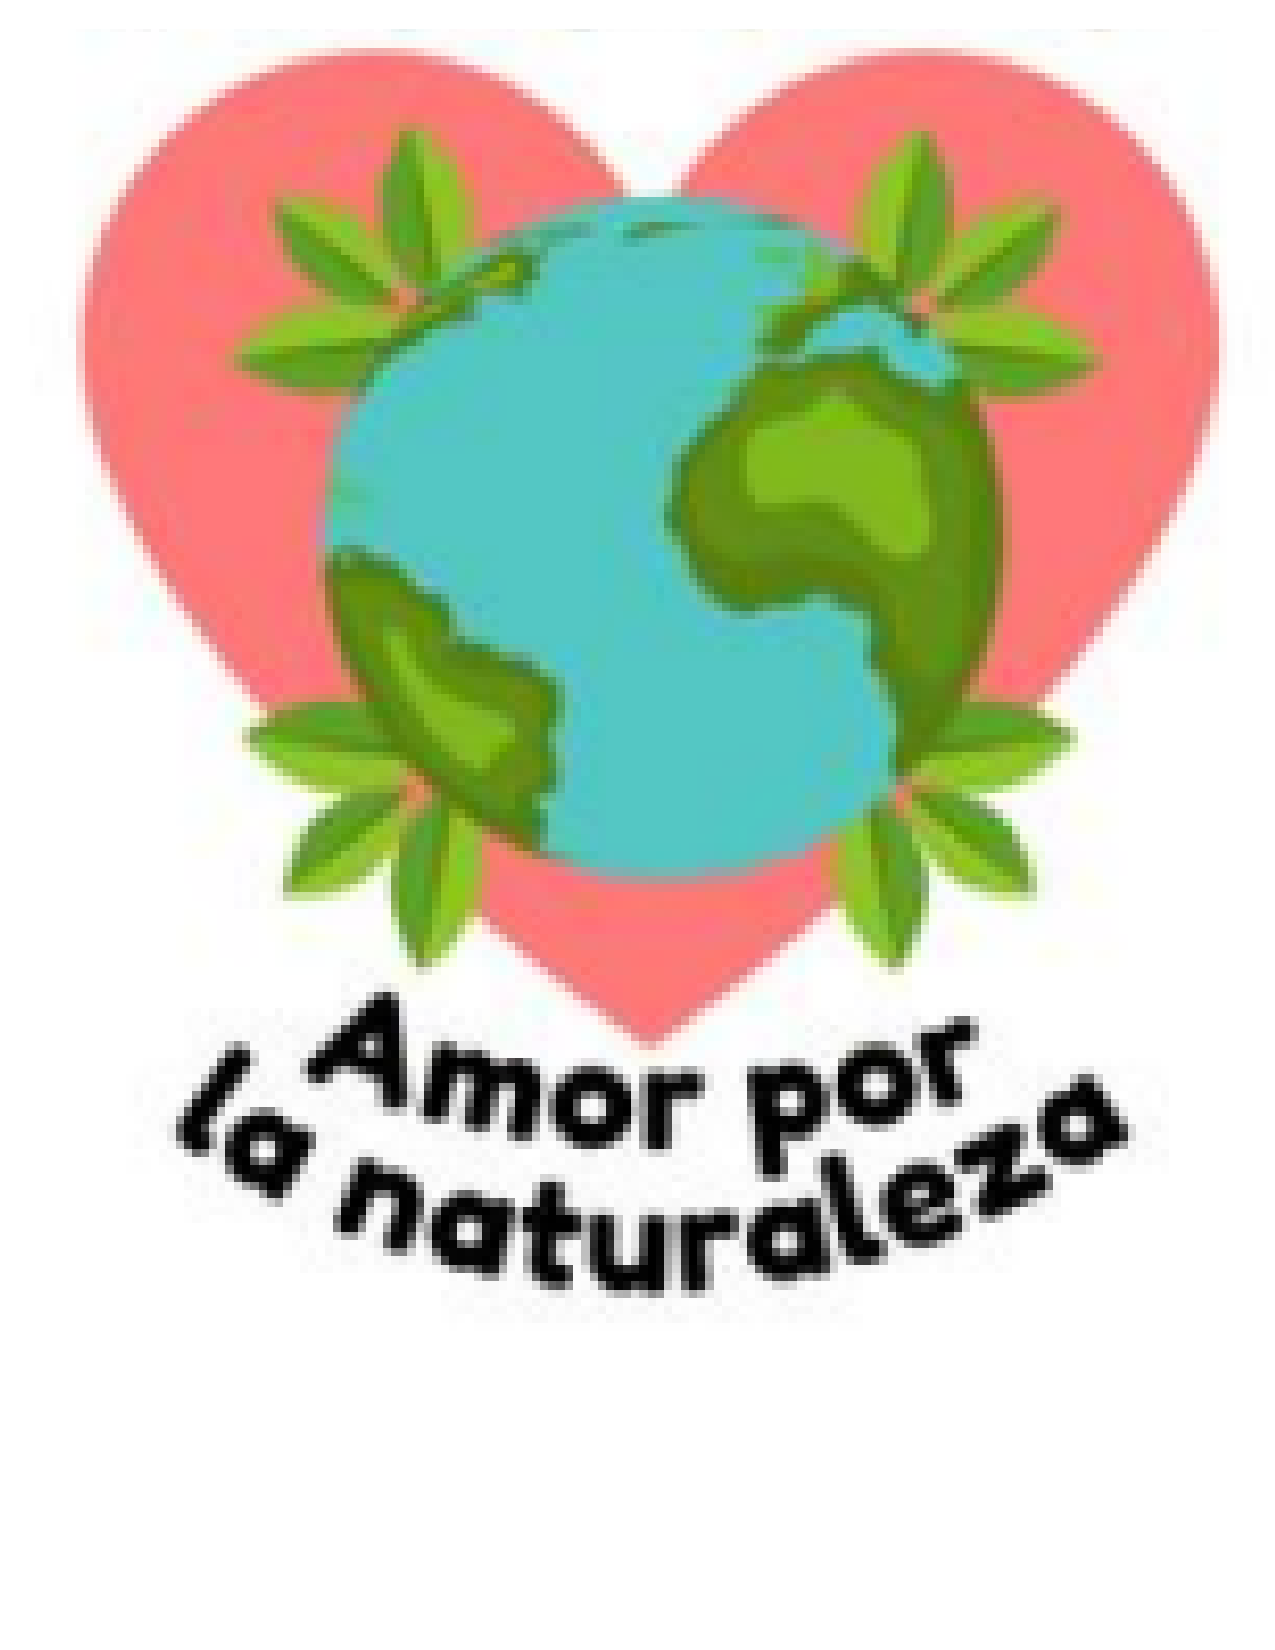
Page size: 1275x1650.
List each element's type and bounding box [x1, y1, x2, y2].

picture [29, 29, 1275, 1335]
